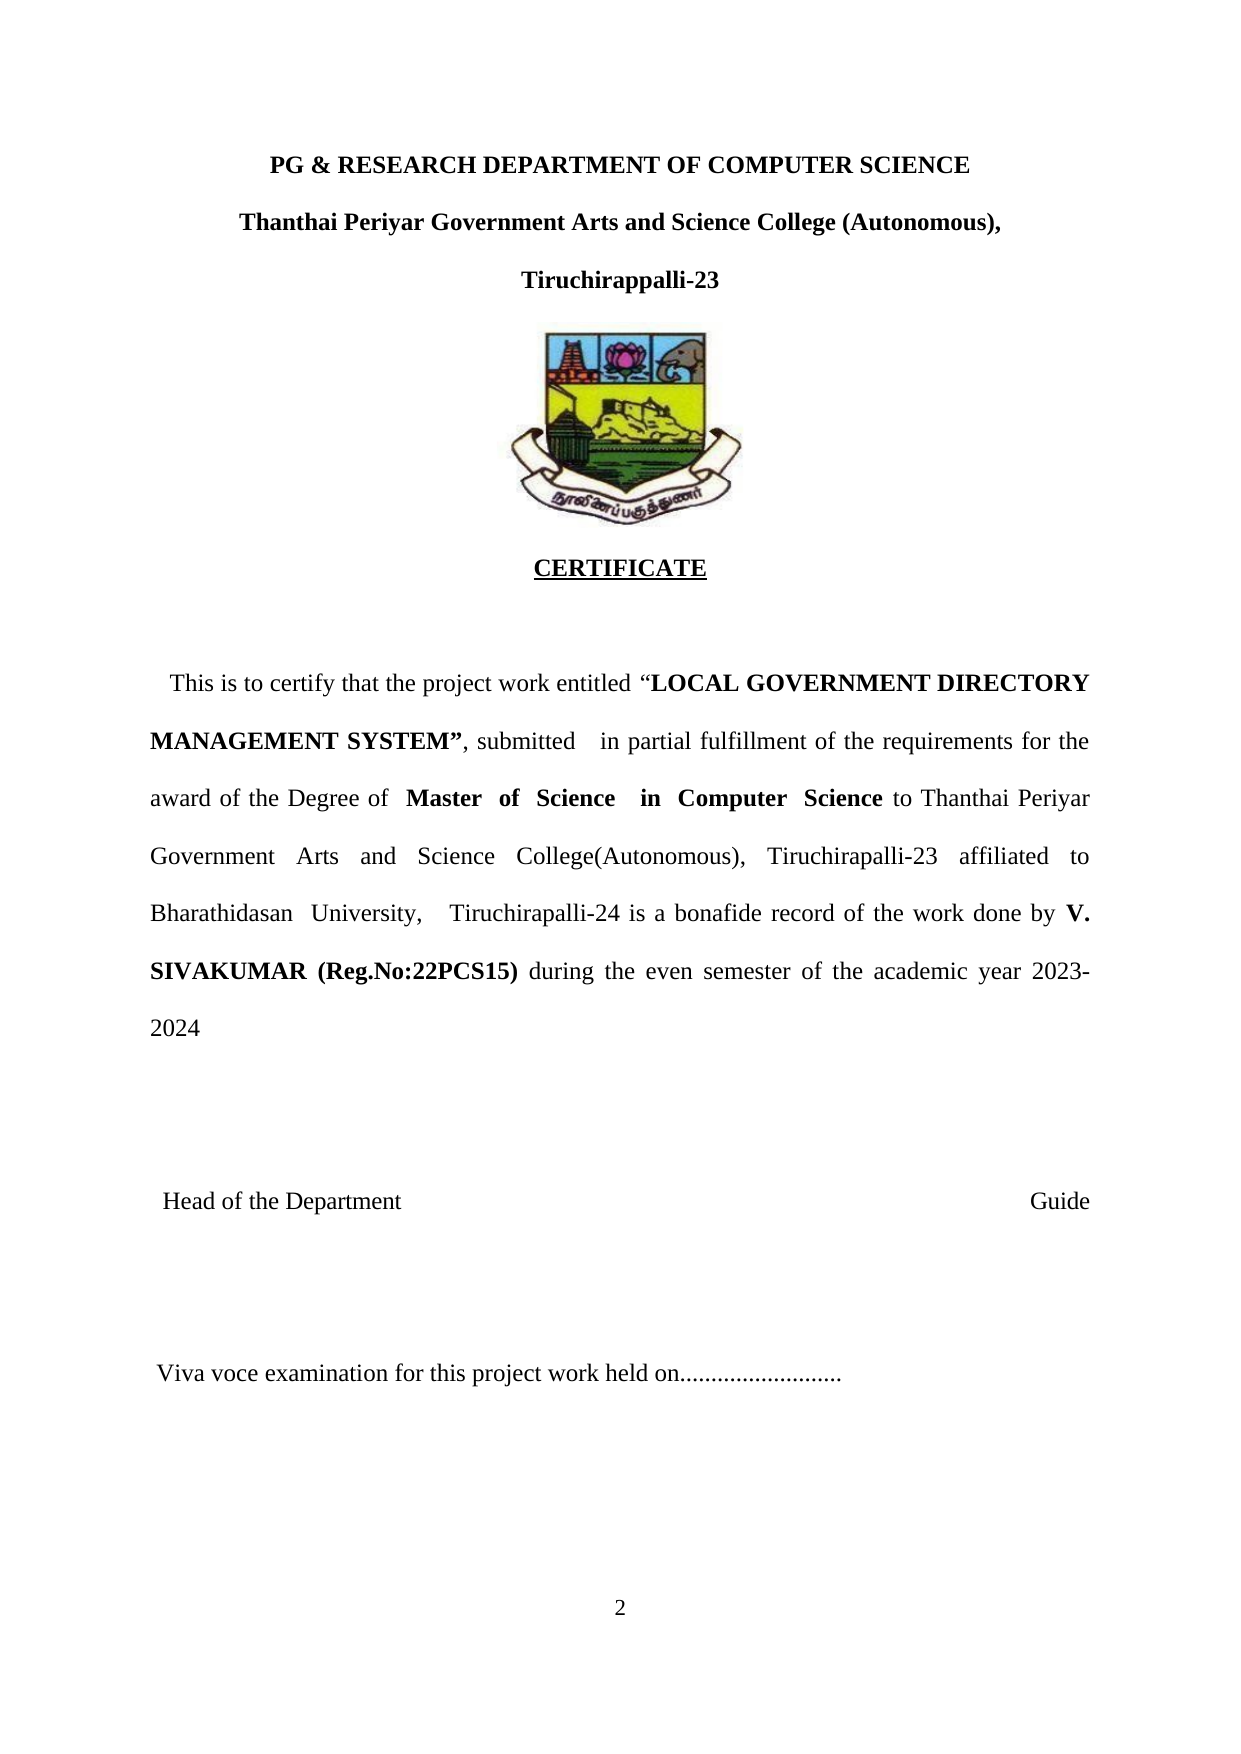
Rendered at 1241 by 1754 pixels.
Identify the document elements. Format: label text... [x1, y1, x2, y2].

picture [496, 322, 744, 528]
text Tiruchirappalli-23 [150, 265, 1090, 294]
text Viva voce examination for this project work held on.......................... [150, 1358, 1090, 1387]
text This is to certify that the project work entitled “LOCAL GOVERNMENT DIRECTORY MANAGEMENT SYSTEM”, submitted in partial fulfillment of the requirements for the award of the Degree of Master of Science in Computer Science to Thanthai Periyar Government Arts and Science College(Autonomous), Tiruchirapalli-23 affiliated to Bharathidasan University, Tiruchirapalli-24 is a bonafide record of the work done by V. SIVAKUMAR (Reg.No:22PCS15) during the even semester of the academic year 2023-2024 [150, 668, 1090, 1042]
text Thanthai Periyar Government Arts and Science College (Autonomous), [150, 207, 1090, 236]
text Head of the Department Guide [150, 1186, 1090, 1272]
text PG & RESEARCH DEPARTMENT OF COMPUTER SCIENCE [150, 150, 1090, 179]
text CERTIFICATE [150, 553, 1090, 582]
